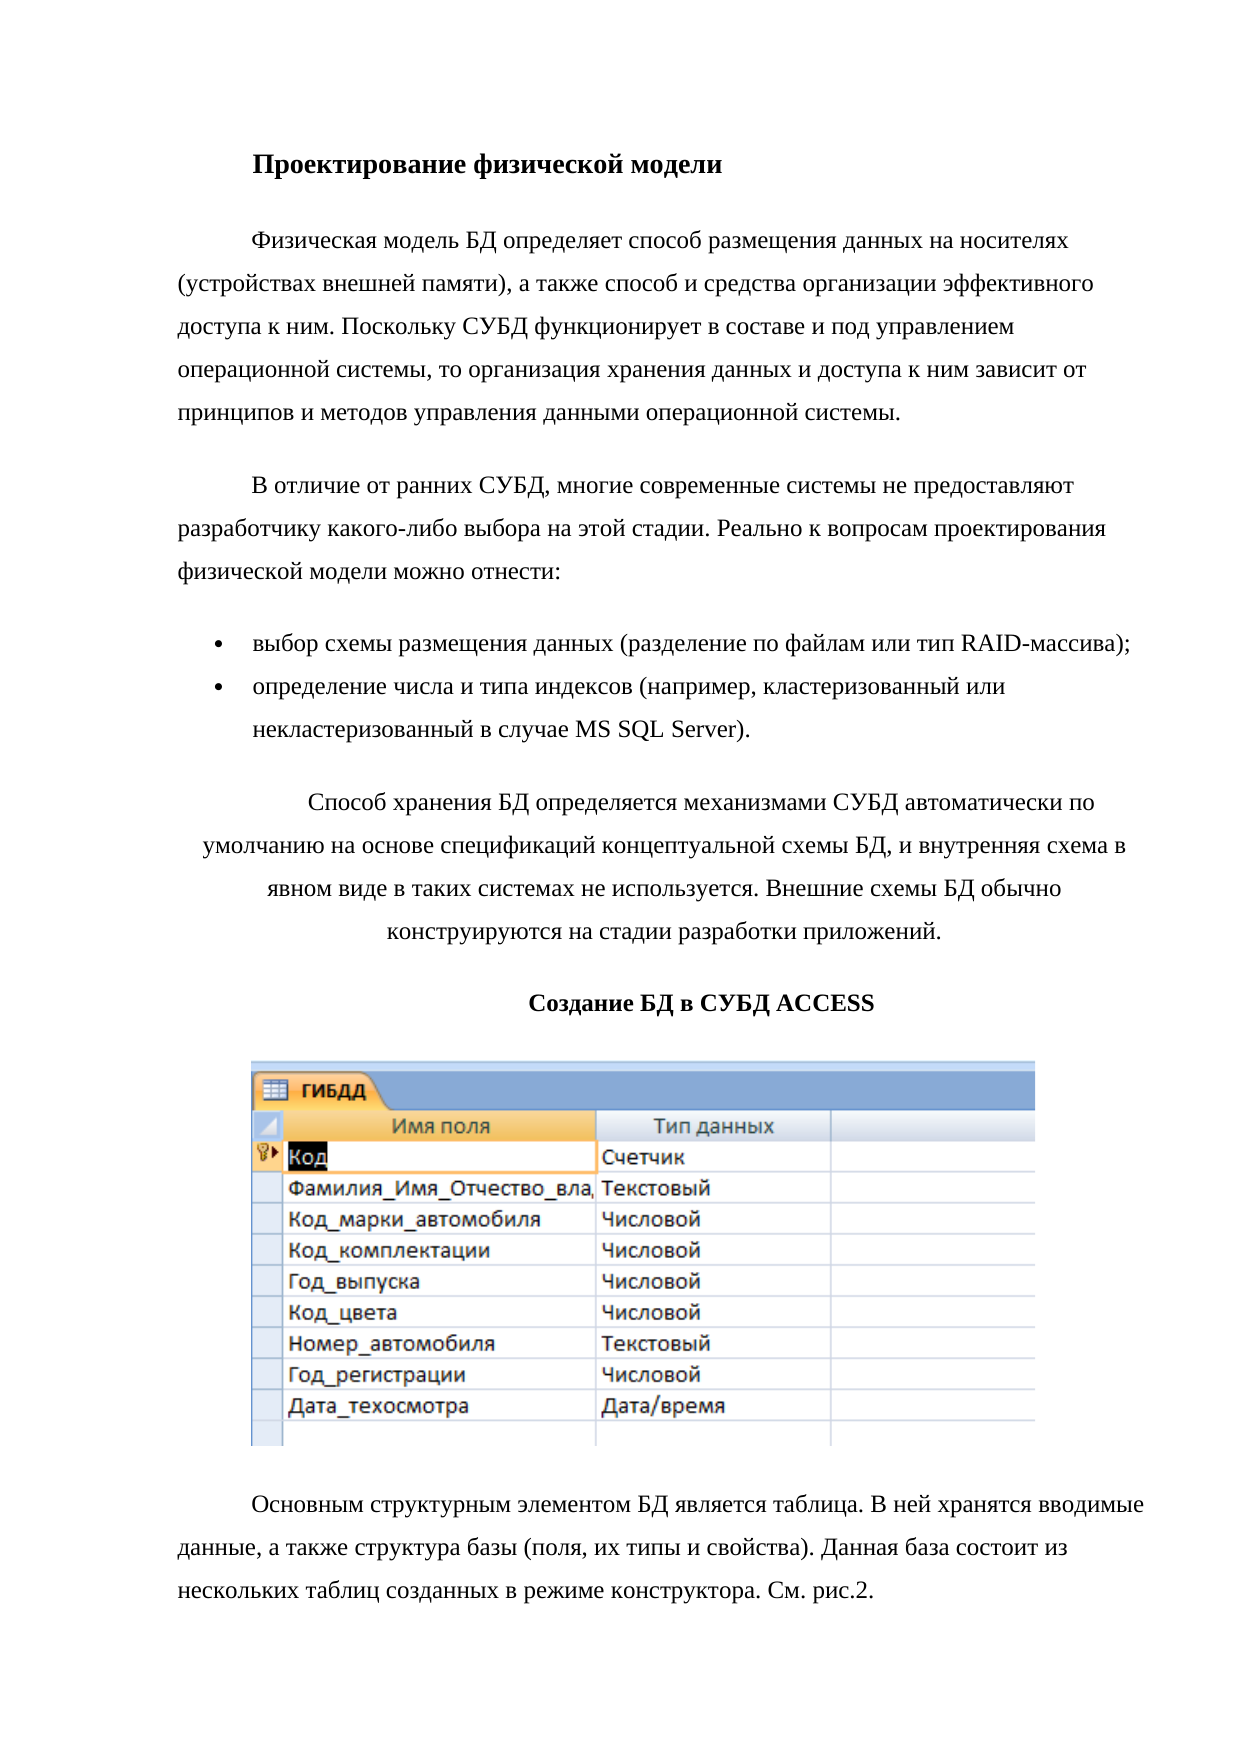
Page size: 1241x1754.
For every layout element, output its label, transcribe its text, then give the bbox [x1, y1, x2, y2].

list выбор схемы размещения данных (разделение по файлам или тип RAID-массива); [215, 628, 1152, 657]
text Основным структурным элементом БД является таблица. В ней хранятся вводимые данные, а также структура базы (поля, их типы и свойства). Данная база состоит из нескольких таблиц созданных в режиме конструктора. См. рис.2. [177, 1489, 1152, 1604]
text Способ хранения БД определяется механизмами СУБД автоматически по умолчанию на основе спецификаций концептуальной схемы БД, и внутренняя схема в явном виде в таких системах не используется. Внешние схемы БД обычно конструируются на стадии разработки приложений. [177, 787, 1152, 945]
text Физическая модель БД определяет способ размещения данных на носителях (устройствах внешней памяти), а также способ и средства организации эффективного доступа к ним. Поскольку СУБД функционирует в составе и под управлением операционной системы, то организация хранения данных и доступа к ним зависит от принципов и методов управления данными операционной системы. [177, 225, 1152, 426]
text Проектирование физической модели [252, 147, 1152, 180]
list определение числа и типа индексов (например, кластеризованный или некластеризованный в случае MS SQL Server). [215, 671, 1152, 743]
text Создание БД в СУБД ACCESS [177, 988, 1152, 1017]
picture [251, 1060, 1035, 1446]
text В отличие от ранних СУБД, многие современные системы не предоставляют разработчику какого-либо выбора на этой стадии. Реально к вопросам проектирования физической модели можно отнести: [177, 470, 1152, 585]
